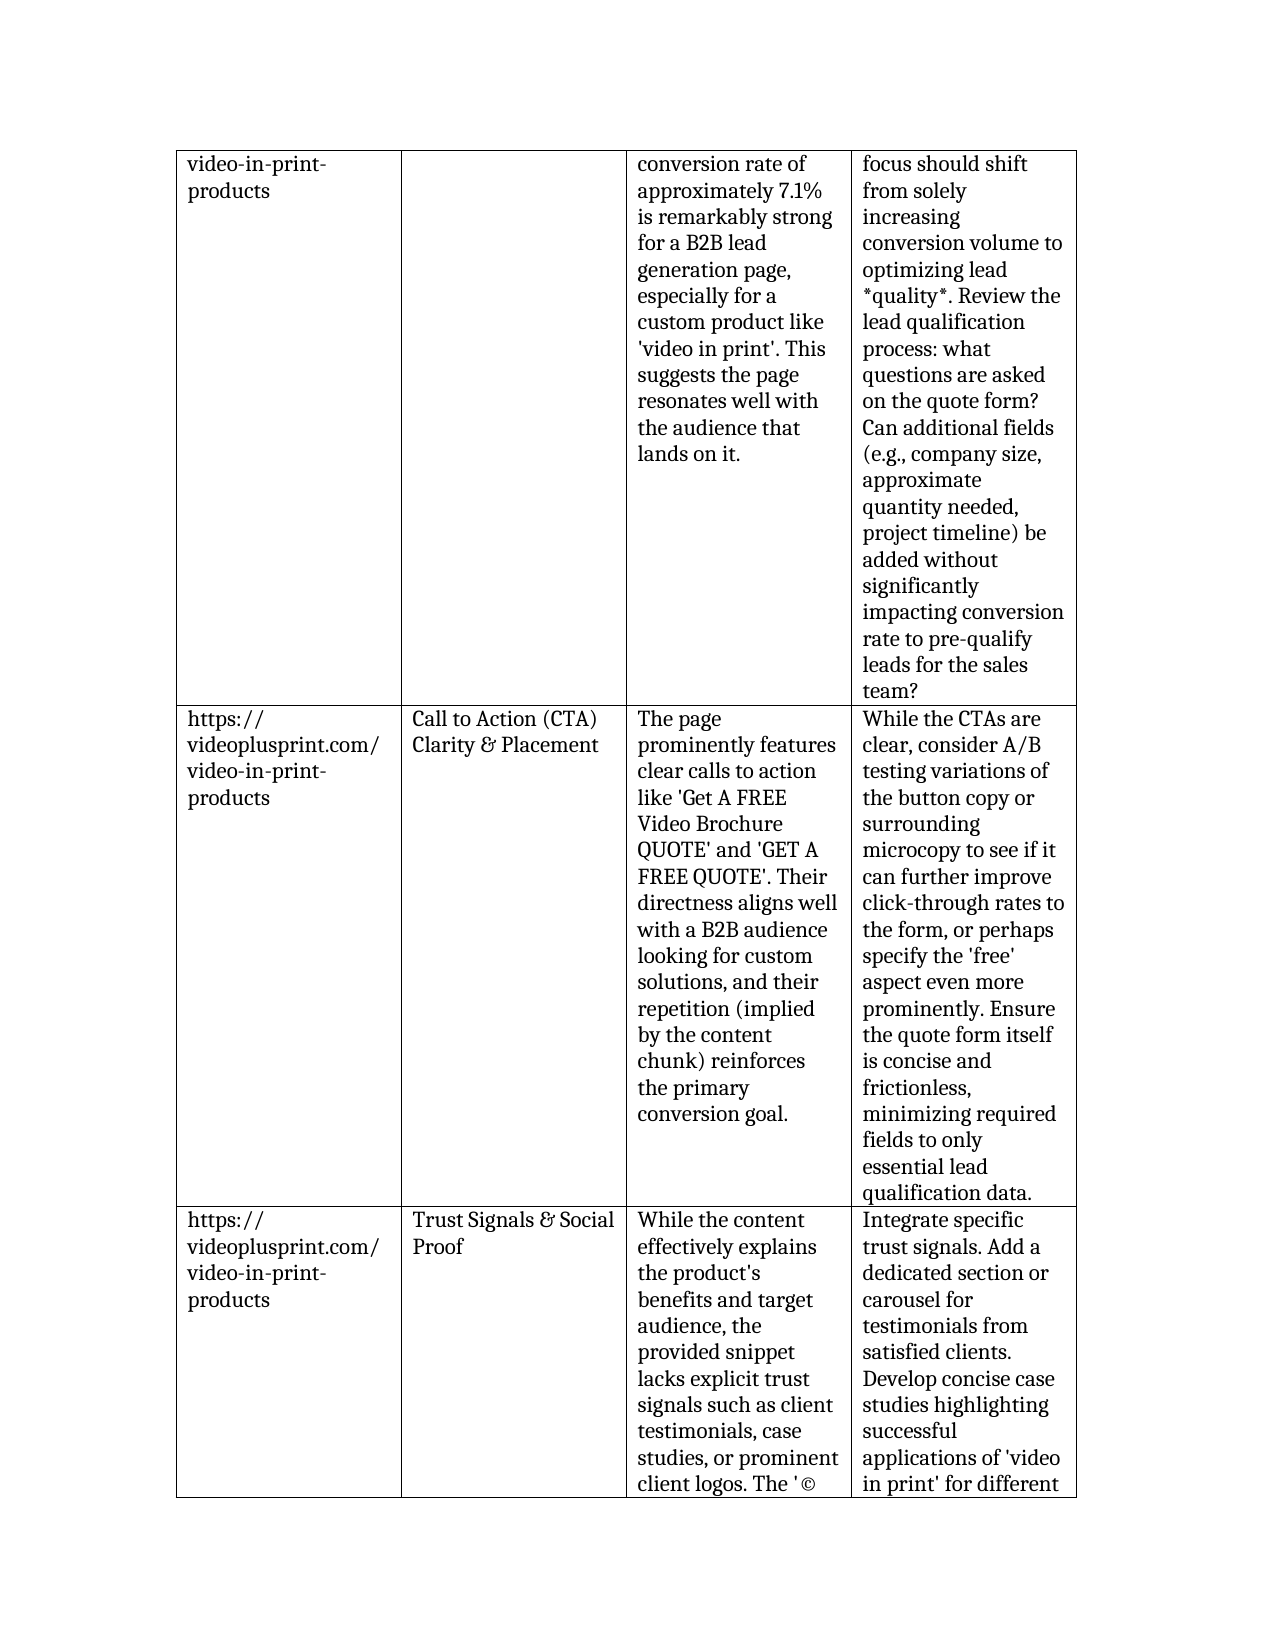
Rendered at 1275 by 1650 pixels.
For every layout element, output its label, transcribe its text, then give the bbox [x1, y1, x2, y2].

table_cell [402, 151, 626, 704]
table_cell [177, 151, 401, 704]
table_cell https://videoplusprint.com/video-in-print-products [177, 706, 401, 1206]
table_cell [852, 1207, 1076, 1497]
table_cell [627, 1207, 851, 1497]
table_cell Call to Action (CTA) Clarity & Placement [402, 706, 626, 1206]
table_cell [402, 1207, 626, 1497]
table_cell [627, 151, 851, 704]
table_cell The page prominently features clear calls to action like 'Get A FREE Video Brochure QUOTE' and 'GET A FREE QUOTE'. Their directness aligns well with a B2B audience looking for custom solutions, and their repetition (implied by the content chunk) reinforces the primary conversion goal. [627, 706, 851, 1206]
table_cell While the CTAs are clear, consider A/B testing variations of the button copy or surrounding microcopy to see if it can further improve click-through rates to the form, or perhaps specify the 'free' aspect even more prominently. Ensure the quote form itself is concise and frictionless, minimizing required fields to only essential lead qualification data. [852, 706, 1076, 1206]
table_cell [852, 151, 1076, 704]
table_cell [177, 1207, 401, 1497]
